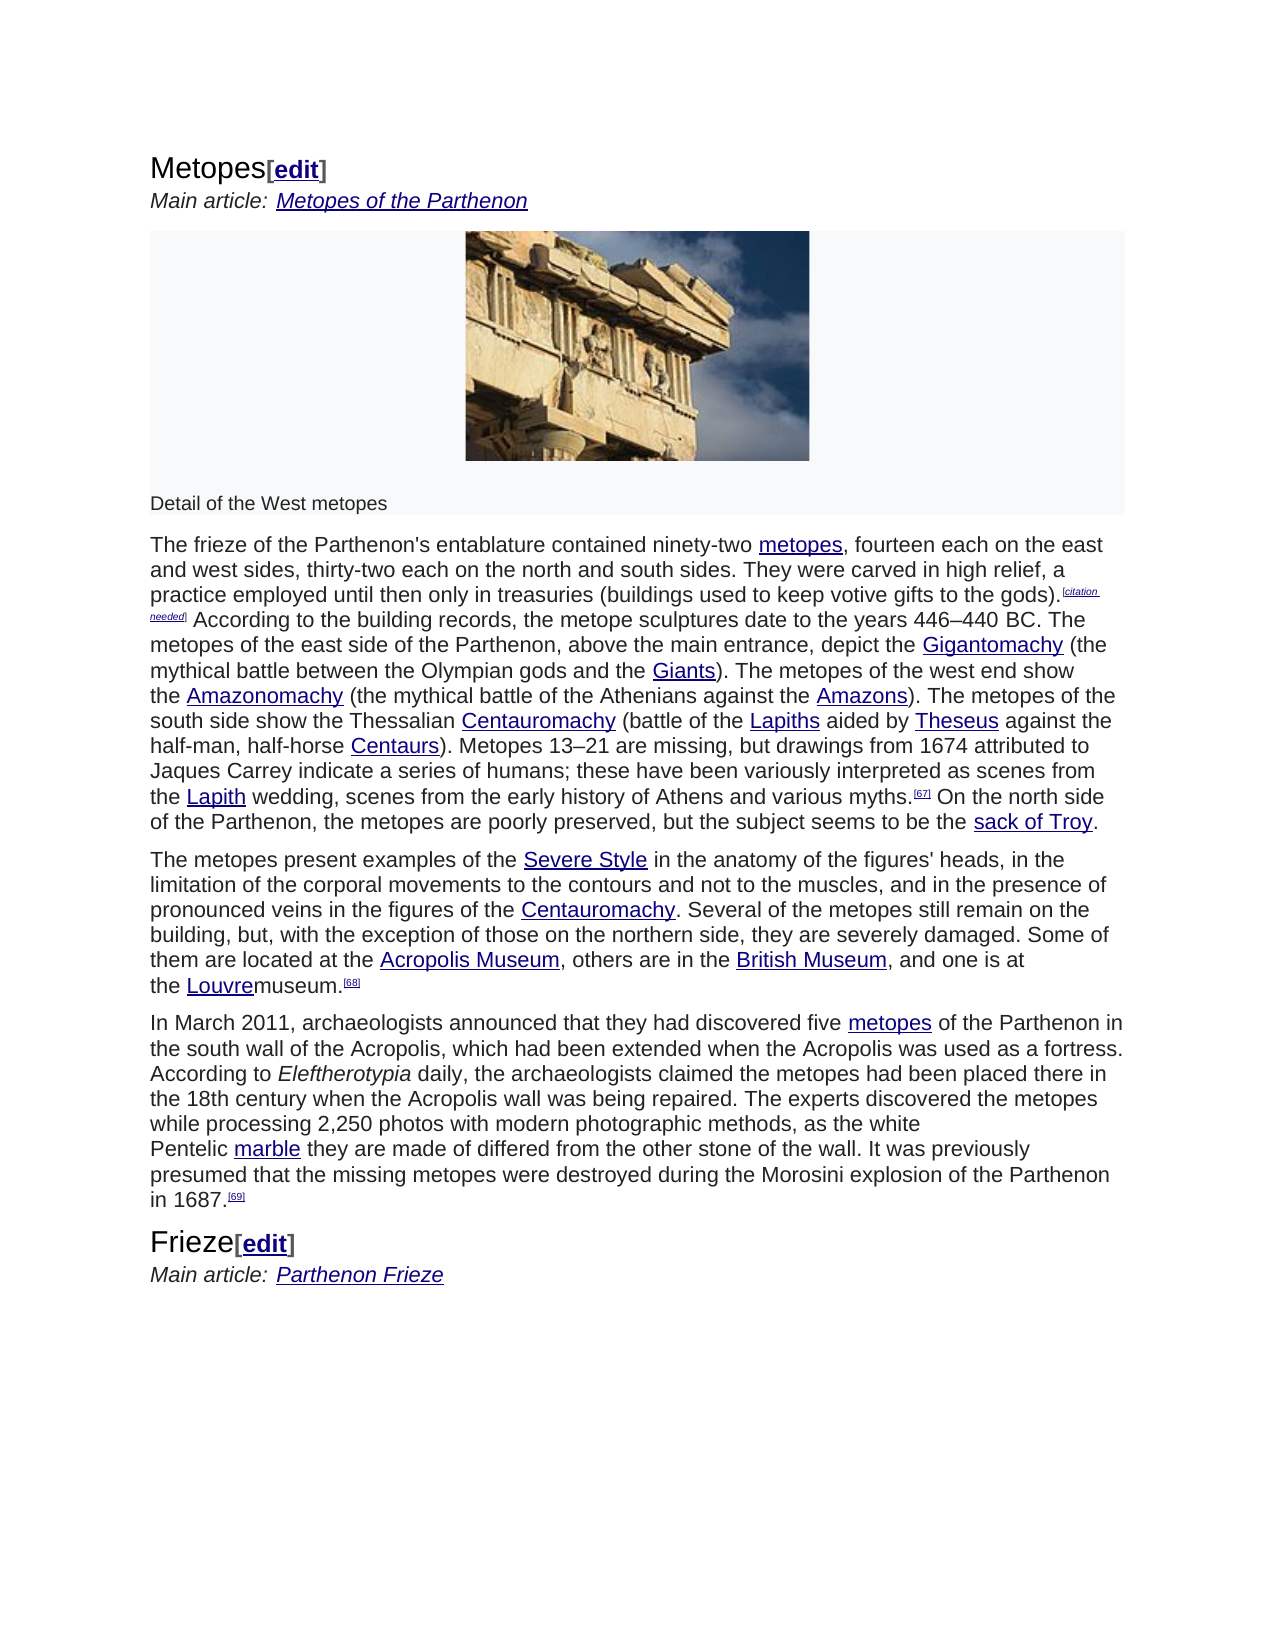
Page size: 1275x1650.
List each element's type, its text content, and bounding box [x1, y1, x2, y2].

text Main article: Metopes of the Parthenon [150, 187, 1125, 213]
text The frieze of the Parthenon's entablature contained ninety-two metopes, fourteen each on the east and west sides, thirty-two each on the north and south sides. They were carved in high relief, a practice employed until then only in treasuries (buildings used to keep votive gifts to the gods).[citation needed] According to the building records, the metope sculptures date to the years 446–440 BC. The metopes of the east side of the Parthenon, above the main entrance, depict the Gigantomachy (the mythical battle between the Olympian gods and the Giants). The metopes of the west end show the Amazonomachy (the mythical battle of the Athenians against the Amazons). The metopes of the south side show the Thessalian Centauromachy (battle of the Lapiths aided by Theseus against the half-man, half-horse Centaurs). Metopes 13–21 are missing, but drawings from 1674 attributed to Jaques Carrey indicate a series of humans; these have been variously interpreted as scenes from the Lapith wedding, scenes from the early history of Athens and various myths.[67] On the north side of the Parthenon, the metopes are poorly preserved, but the subject seems to be the sack of Troy. [150, 532, 1125, 834]
text Detail of the West metopes [150, 480, 1125, 515]
subtitle Metopes[edit] [150, 150, 1125, 185]
picture [465, 231, 810, 461]
subtitle Frieze[edit] [150, 1224, 1125, 1259]
text In March 2011, archaeologists announced that they had discovered five metopes of the Parthenon in the south wall of the Acropolis, which had been extended when the Acropolis was used as a fortress. According to Eleftherotypia daily, the archaeologists claimed the metopes had been placed there in the 18th century when the Acropolis wall was being repaired. The experts discovered the metopes while processing 2,250 photos with modern photographic methods, as the white Pentelic marble they are made of differed from the other stone of the wall. It was previously presumed that the missing metopes were destroyed during the Morosini explosion of the Parthenon in 1687.[69] [150, 1010, 1125, 1212]
text Main article: Parthenon Frieze [150, 1262, 1125, 1287]
text The metopes present examples of the Severe Style in the anatomy of the figures' heads, in the limitation of the corporal movements to the contours and not to the muscles, and in the presence of pronounced veins in the figures of the Centauromachy. Several of the metopes still remain on the building, but, with the exception of those on the northern side, they are severely damaged. Some of them are located at the Acropolis Museum, others are in the British Museum, and one is at the Louvremuseum.[68] [150, 847, 1125, 998]
